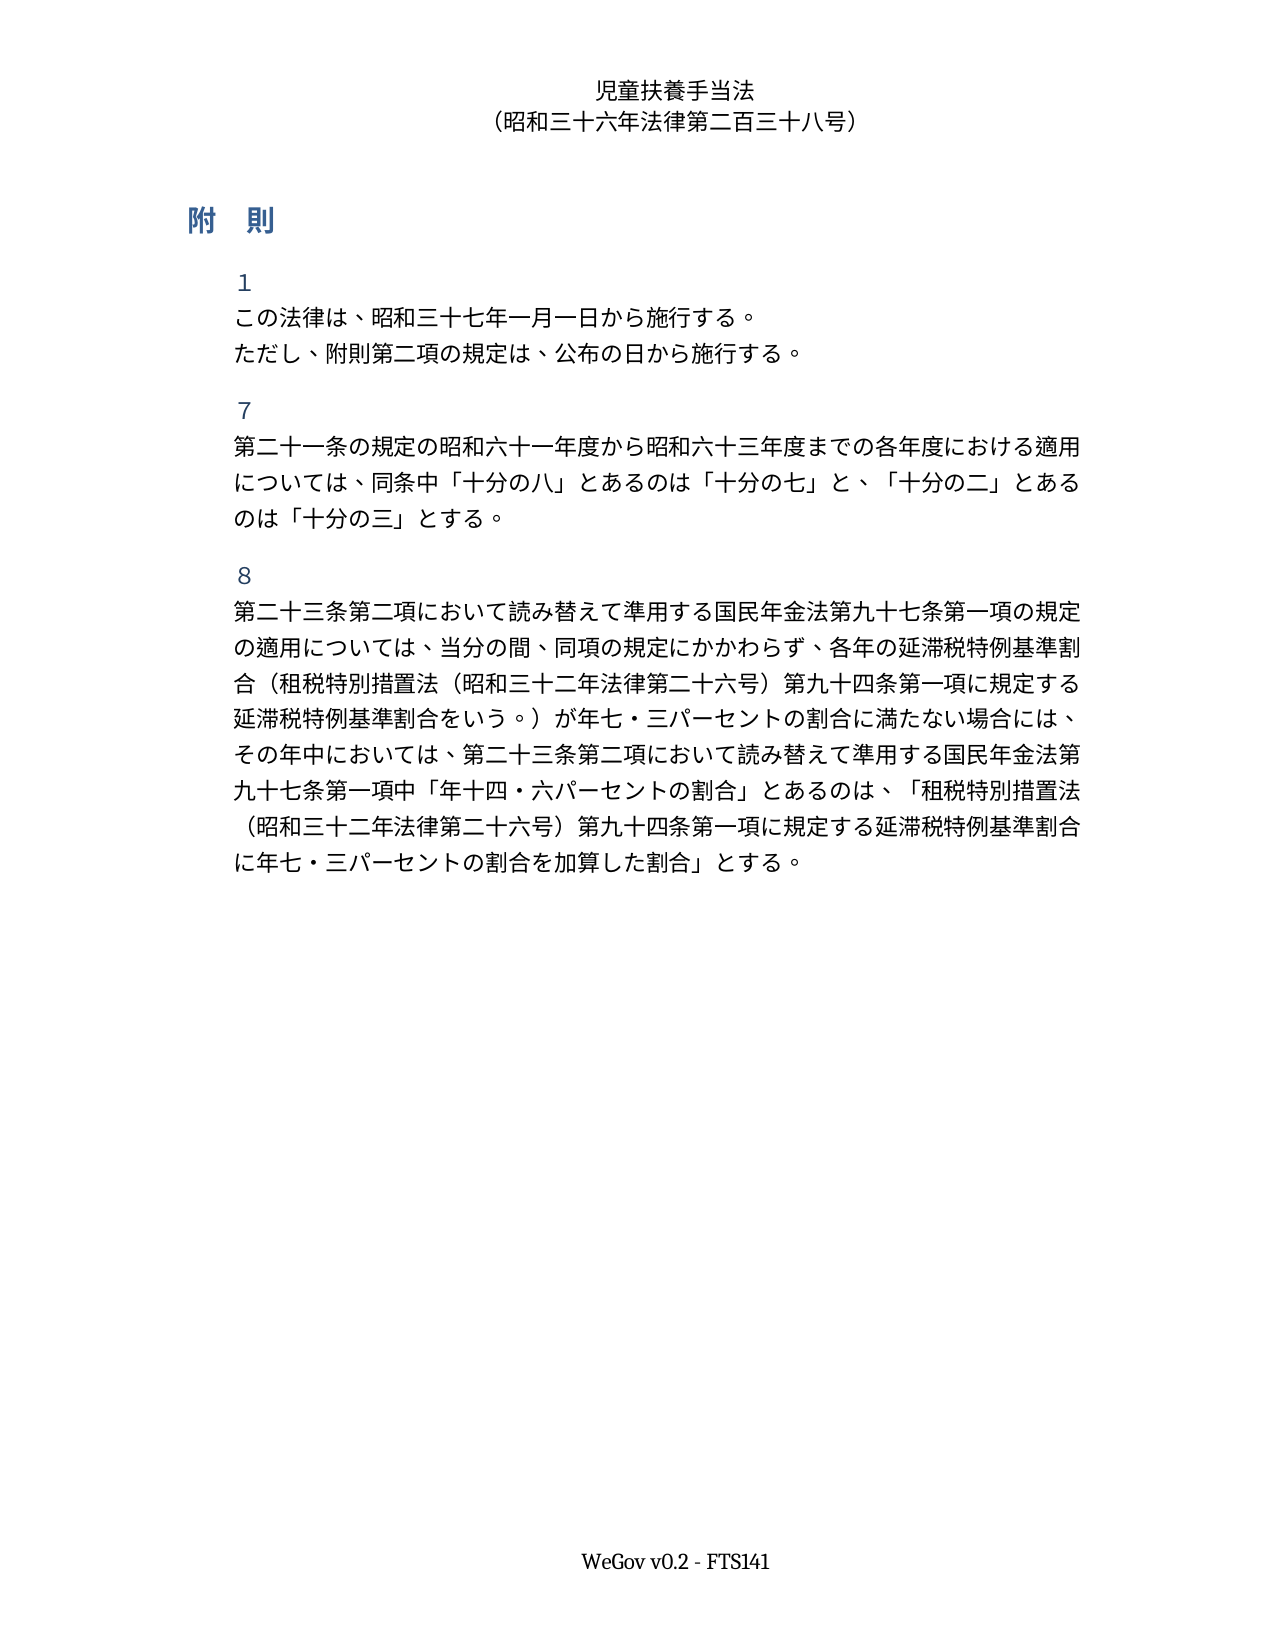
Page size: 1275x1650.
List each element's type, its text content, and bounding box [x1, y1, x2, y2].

text 第二十一条の規定の昭和六十一年度から昭和六十三年度までの各年度における適用については、同条中「十分の八」とあるのは「十分の七」と、「十分の二」とあるのは「十分の三」とする。 [233, 431, 1087, 534]
text この法律は、昭和三十七年一月一日から施行する。 ただし、附則第二項の規定は、公布の日から施行する。 [233, 302, 1087, 369]
subtitle ７ [233, 395, 1087, 426]
subtitle 附 則 [187, 200, 1087, 240]
subtitle １ [233, 266, 1087, 298]
subtitle ８ [233, 560, 1087, 591]
text 第二十三条第二項において読み替えて準用する国民年金法第九十七条第一項の規定の適用については、当分の間、同項の規定にかかわらず、各年の延滞税特例基準割合（租税特別措置法（昭和三十二年法律第二十六号）第九十四条第一項に規定する延滞税特例基準割合をいう。）が年七・三パーセントの割合に満たない場合には、その年中においては、第二十三条第二項において読み替えて準用する国民年金法第九十七条第一項中「年十四・六パーセントの割合」とあるのは、「租税特別措置法（昭和三十二年法律第二十六号）第九十四条第一項に規定する延滞税特例基準割合に年七・三パーセントの割合を加算した割合」とする。 [233, 596, 1087, 878]
